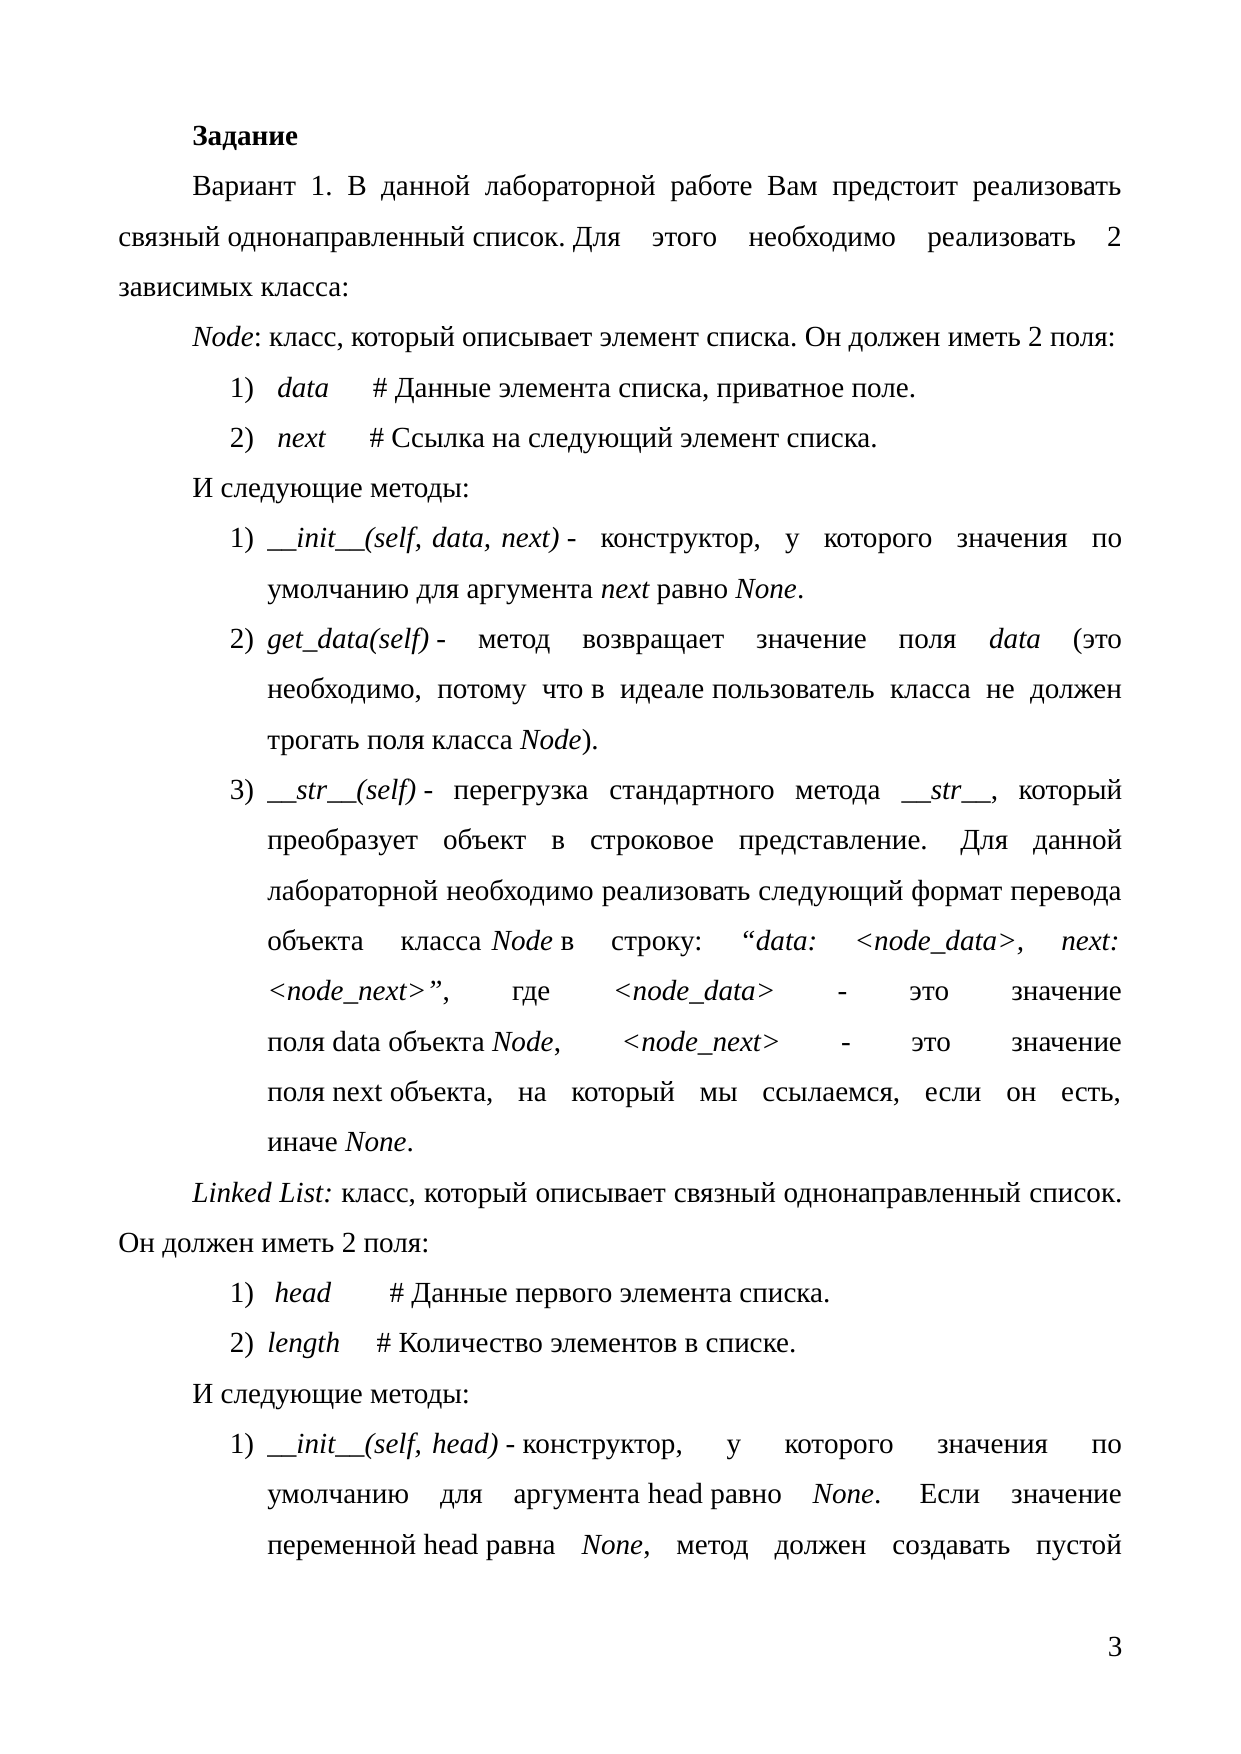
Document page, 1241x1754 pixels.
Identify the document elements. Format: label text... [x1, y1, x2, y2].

text Node: класс, который описывает элемент списка. Он должен иметь 2 поля: [118, 319, 1122, 353]
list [229, 1426, 1122, 1560]
list __init__(self, data, next) - конструктор, у которого значения по умолчанию для аргумента next равно None. [229, 521, 1122, 604]
text И следующие методы: [118, 470, 1122, 504]
list next # Ссылка на следующий элемент списка. [229, 420, 1122, 453]
text Вариант 1. В данной лабораторной работе Вам предстоит реализовать связный однонаправленный список. Для этого необходимо реализовать 2 зависимых класса: [118, 168, 1122, 303]
list length # Количество элементов в списке. [229, 1326, 1122, 1359]
list head # Данные первого элемента списка. [229, 1275, 1122, 1309]
subtitle Задание [118, 118, 1122, 152]
text И следующие методы: [118, 1376, 1122, 1409]
list data # Данные элемента списка, приватное поле. [229, 370, 1122, 403]
list __str__(self) - перегрузка стандартного метода __str__, который преобразует объект в строковое представление. Для данной лабораторной необходимо реализовать следующий формат перевода объекта класса Node в строку: “data: <node_data>, next: <node_next>”, где <node_data> - это значение поля data объекта Node, <node_next> - это значение поля next объекта, на который мы ссылаемся, если он есть, иначе None. [229, 772, 1122, 1158]
list get_data(self) - метод возвращает значение поля data (это необходимо, потому что в идеале пользователь класса не должен трогать поля класса Node). [229, 621, 1122, 755]
text Linked List: класс, который описывает связный однонаправленный список. Он должен иметь 2 поля: [118, 1175, 1122, 1258]
